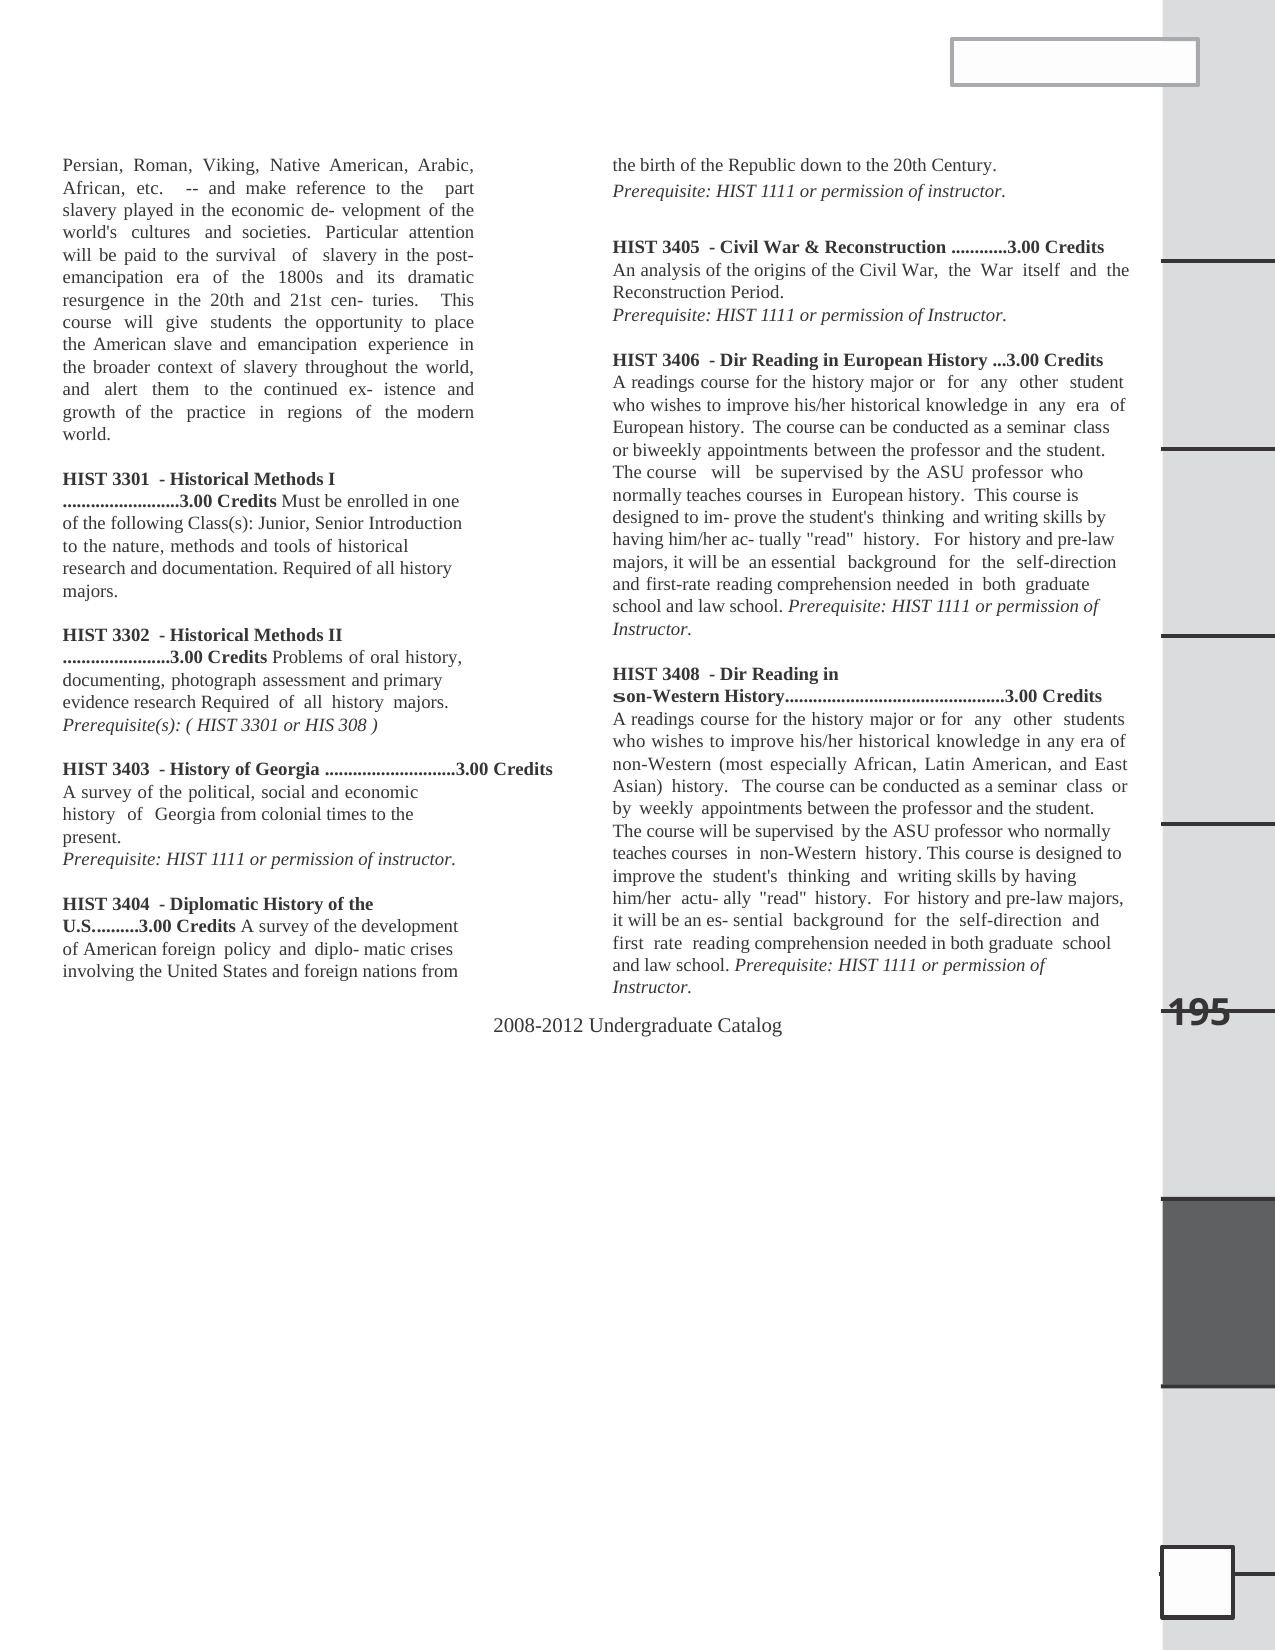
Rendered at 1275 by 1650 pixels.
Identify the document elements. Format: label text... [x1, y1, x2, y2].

text A survey of the political, social and economic history of Georgia from colonial times to the present. [62, 781, 474, 847]
text son-Western History...............................................3.00 Credits [612, 685, 1242, 706]
text Persian, Roman, Viking, Native American, Arabic, African, etc. -- and make reference to the part slavery played in the economic de- velopment of the world's cultures and societies. Particular attention will be paid to the survival of slavery in the post-emancipation era of the 1800s and its dramatic resurgence in the 20th and 21st cen- turies. This course will give students the opportunity to place the American slave and emancipation experience in the broader context of slavery throughout the world, and alert them to the continued ex- istence and growth of the practice in regions of the modern world. [62, 154, 474, 444]
text HIST 3301 - Historical Methods I .........................3.00 Credits Must be enrolled in one of the following Class(s): Junior, Senior Introduction to the nature, methods and tools of historical research and documentation. Required of all history majors. [62, 467, 474, 601]
text HIST 3405 - Civil War & Reconstruction ............3.00 Credits [612, 236, 1242, 258]
text HIST 3403 - History of Georgia ............................3.00 Credits [62, 758, 587, 780]
text Reconstruction Period. [612, 281, 1242, 303]
text HIST 3408 - Dir Reading in [612, 662, 1242, 684]
text Prerequisite: HIST 1111 or permission of instructor. [62, 848, 587, 870]
text 195 [1167, 999, 1242, 1034]
text HIST 3404 - Diplomatic History of the U.S..........3.00 Credits A survey of the development of American foreign policy and diplo- matic crises involving the United States and foreign nations from the birth of the Republic down to the 20th Century. [62, 893, 474, 982]
text A readings course for the history major or for any other student who wishes to improve his/her historical knowledge in any era of European history. The course can be conducted as a seminar class or biweekly appointments between the professor and the student. The course will be supervised by the ASU professor who normally teaches courses in European history. This course is designed to im- prove the student's thinking and writing skills by having him/her ac- tually "read" history. For history and pre-law majors, it will be an essential background for the self-direction and first-rate reading comprehension needed in both graduate school and law school. Prerequisite: HIST 1111 or permission of Instructor. [612, 371, 1128, 639]
text An analysis of the origins of the Civil War, the War itself and the [612, 259, 1242, 281]
text Prerequisite: HIST 1111 or permission of Instructor. [612, 304, 1242, 326]
text 2008-2012 Undergraduate Catalog [493, 1013, 787, 1037]
text HIST 3302 - Historical Methods II .......................3.00 Credits Problems of oral history, documenting, photograph assessment and primary evidence research Required of all history majors. Prerequisite(s): ( HIST 3301 or HIS 308 ) [62, 624, 474, 735]
text HIST 3406 - Dir Reading in European History ...3.00 Credits [612, 349, 1242, 370]
text Prerequisite: HIST 1111 or permission of instructor. [612, 180, 1242, 202]
text A readings course for the history major or for any other students who wishes to improve his/her historical knowledge in any era of non-Western (most especially African, Latin American, and East Asian) history. The course can be conducted as a seminar class or by weekly appointments between the professor and the student. The course will be supervised by the ASU professor who normally teaches courses in non-Western history. This course is designed to improve the student's thinking and writing skills by having him/her actu- ally "read" history. For history and pre-law majors, it will be an es- sential background for the self-direction and first rate reading comprehension needed in both graduate school and law school. Prerequisite: HIST 1111 or permission of Instructor. [612, 708, 1128, 998]
